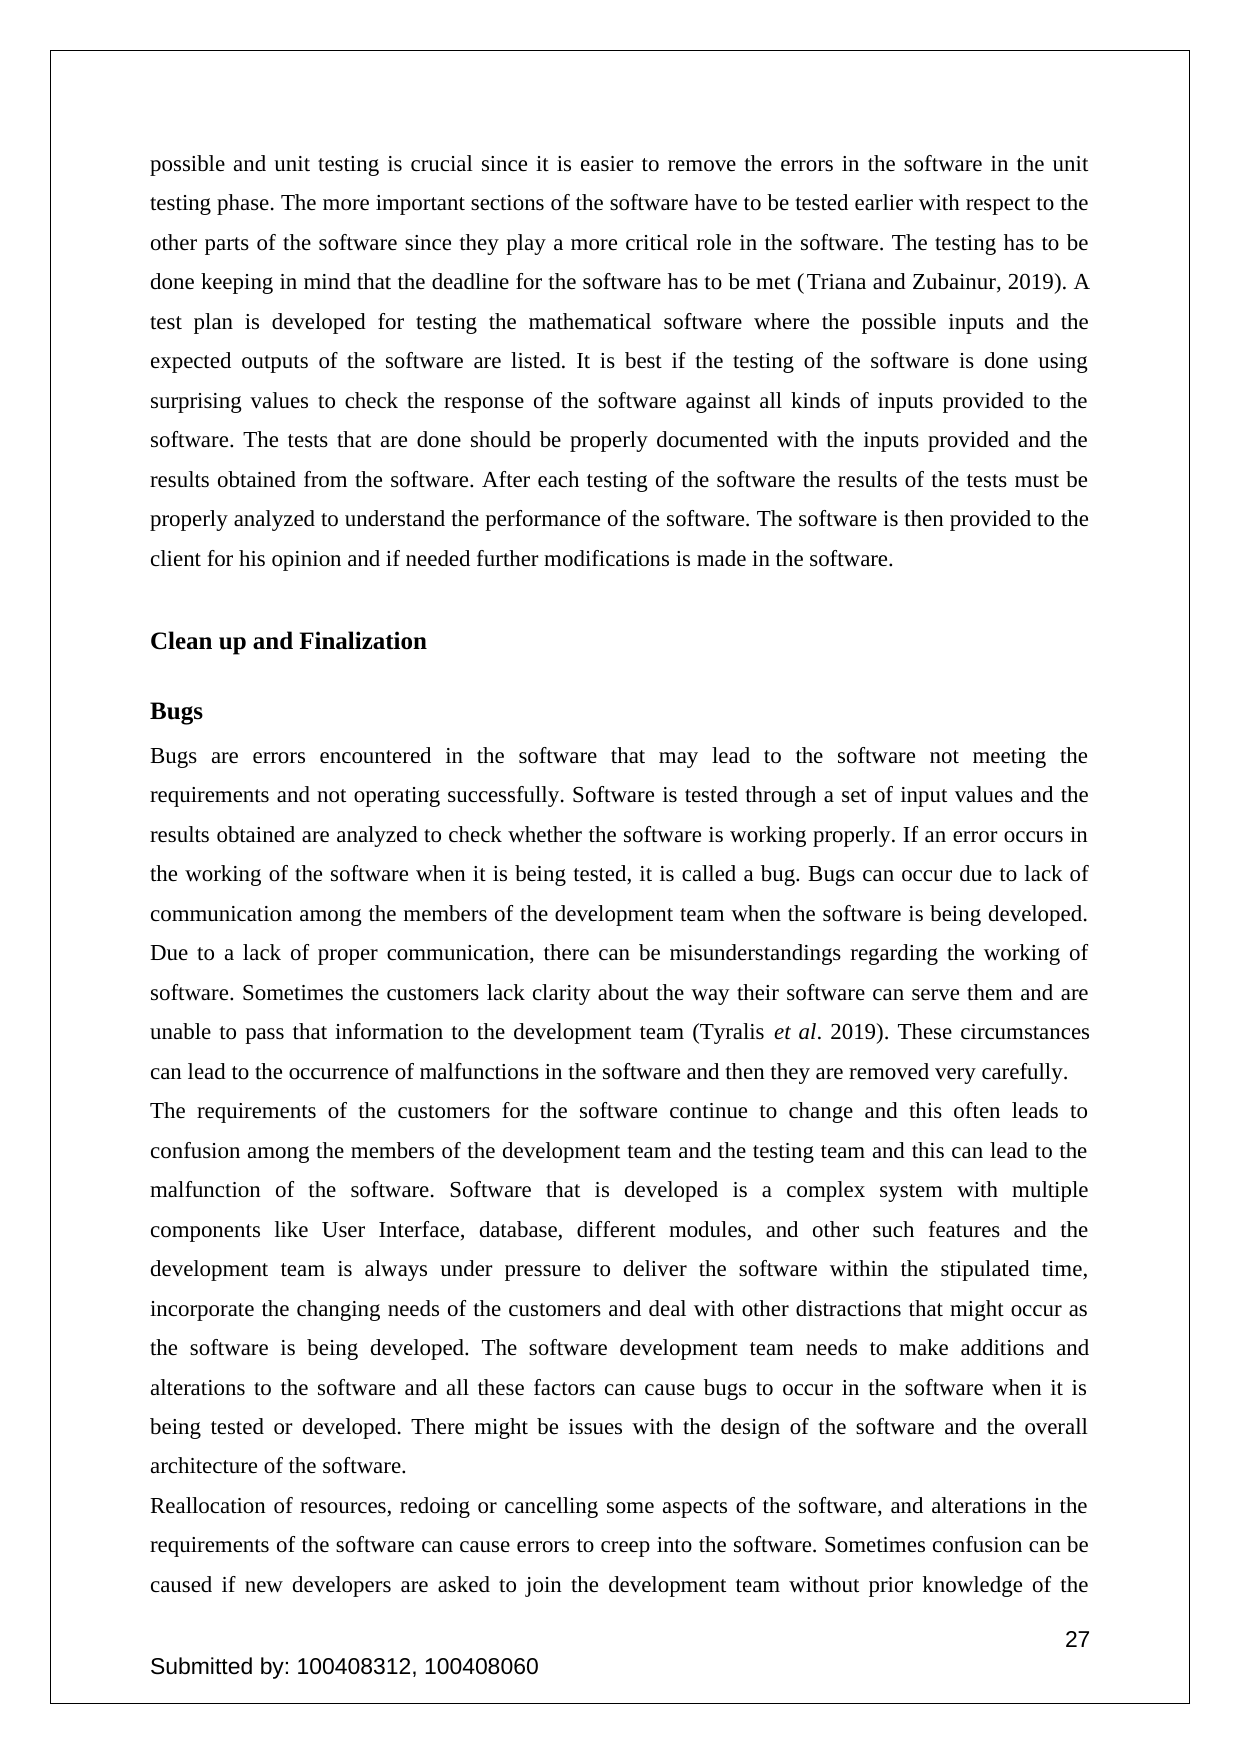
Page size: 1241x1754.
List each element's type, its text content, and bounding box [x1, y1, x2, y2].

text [150, 150, 1090, 571]
text The requirements of the customers for the software continue to change and this often leads to confusion among the members of the development team and the testing team and this can lead to the malfunction of the software. Software that is developed is a complex system with multiple components like User Interface, database, different modules, and other such features and the development team is always under pressure to deliver the software within the stipulated time, incorporate the changing needs of the customers and deal with other distractions that might occur as the software is being developed. The software development team needs to make additions and alterations to the software and all these factors can cause bugs to occur in the software when it is being tested or developed. There might be issues with the design of the software and the overall architecture of the software. [150, 1097, 1090, 1479]
subtitle Bugs [150, 696, 1090, 725]
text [150, 1492, 1090, 1597]
text Bugs are errors encountered in the software that may lead to the software not meeting the requirements and not operating successfully. Software is tested through a set of input values and the results obtained are analyzed to check whether the software is working properly. If an error occurs in the working of the software when it is being tested, it is called a bug. Bugs can occur due to lack of communication among the members of the development team when the software is being developed. Due to a lack of proper communication, there can be misunderstandings regarding the working of software. Sometimes the customers lack clarity about the way their software can serve them and are unable to pass that information to the development team (Tyralis et al. 2019). These circumstances can lead to the occurrence of malfunctions in the software and then they are removed very carefully. [150, 742, 1090, 1084]
subtitle Clean up and Finalization [150, 626, 1090, 655]
